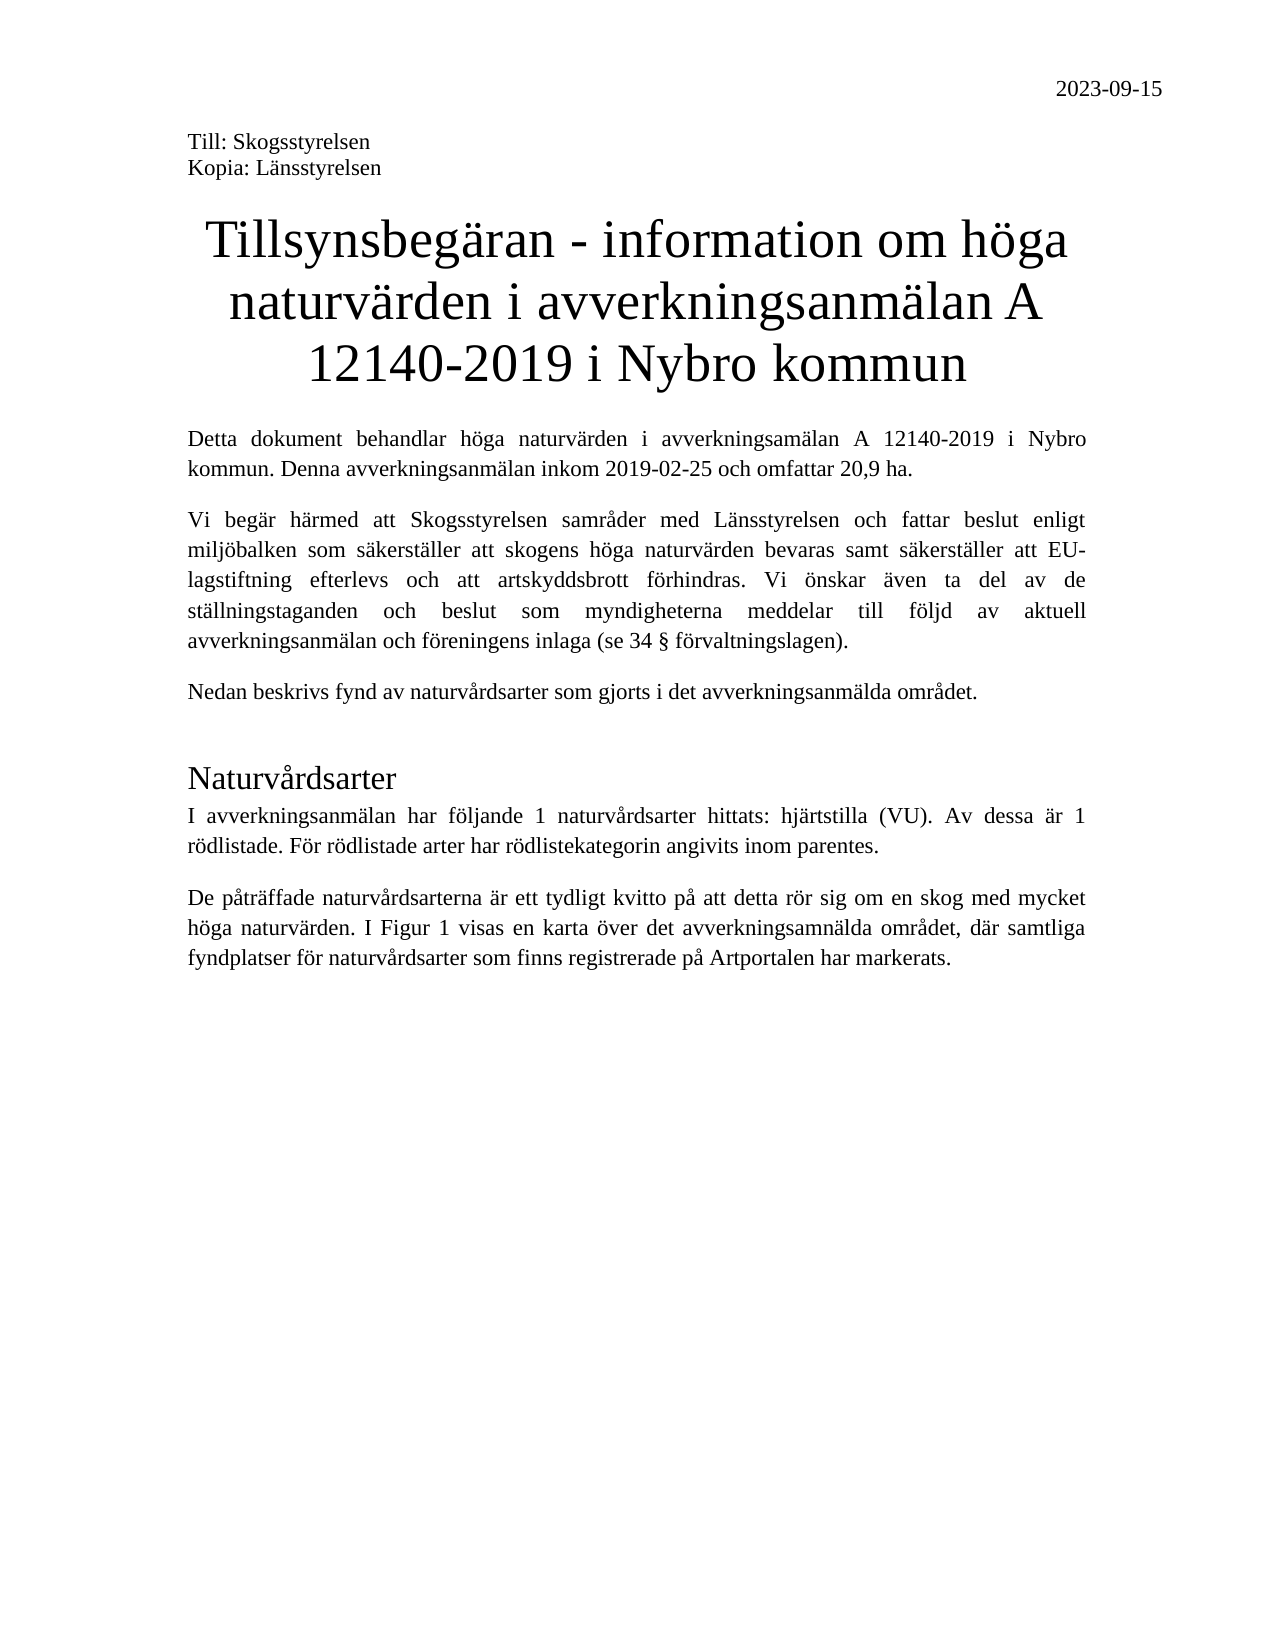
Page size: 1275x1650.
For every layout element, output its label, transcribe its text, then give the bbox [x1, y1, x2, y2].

text Detta dokument behandlar höga naturvärden i avverkningsamälan A 12140-2019 i Nybro kommun. Denna avverkningsanmälan inkom 2019-02-25 och omfattar 20,9 ha. [187, 425, 1087, 481]
title Tillsynsbegäran - information om höga naturvärden i avverkningsanmälan A 12140-2019 i Nybro kommun [187, 207, 1087, 394]
text De påträffade naturvårdsarterna är ett tydligt kvitto på att detta rör sig om en skog med mycket höga naturvärden. I Figur 1 visas en karta över det avverkningsamnälda området, där samtliga fyndplatser för naturvårdsarter som finns registrerade på Artportalen har markerats. [187, 883, 1087, 970]
text Vi begär härmed att Skogsstyrelsen samråder med Länsstyrelsen och fattar beslut enligt miljöbalken som säkerställer att skogens höga naturvärden bevaras samt säkerställer att EU-lagstiftning efterlevs och att artskyddsbrott förhindras. Vi önskar även ta del av de ställningstaganden och beslut som myndigheterna meddelar till följd av aktuell avverkningsanmälan och föreningens inlaga (se 34 § förvaltningslagen). [187, 506, 1087, 653]
text I avverkningsanmälan har följande 1 naturvårdsarter hittats: hjärtstilla (VU). Av dessa är 1 rödlistade. För rödlistade arter har rödlistekategorin angivits inom parentes. [187, 802, 1087, 859]
text Nedan beskrivs fynd av naturvårdsarter som gjorts i det avverkningsanmälda området. [187, 678, 1087, 704]
subtitle Naturvårdsarter [187, 758, 1087, 797]
